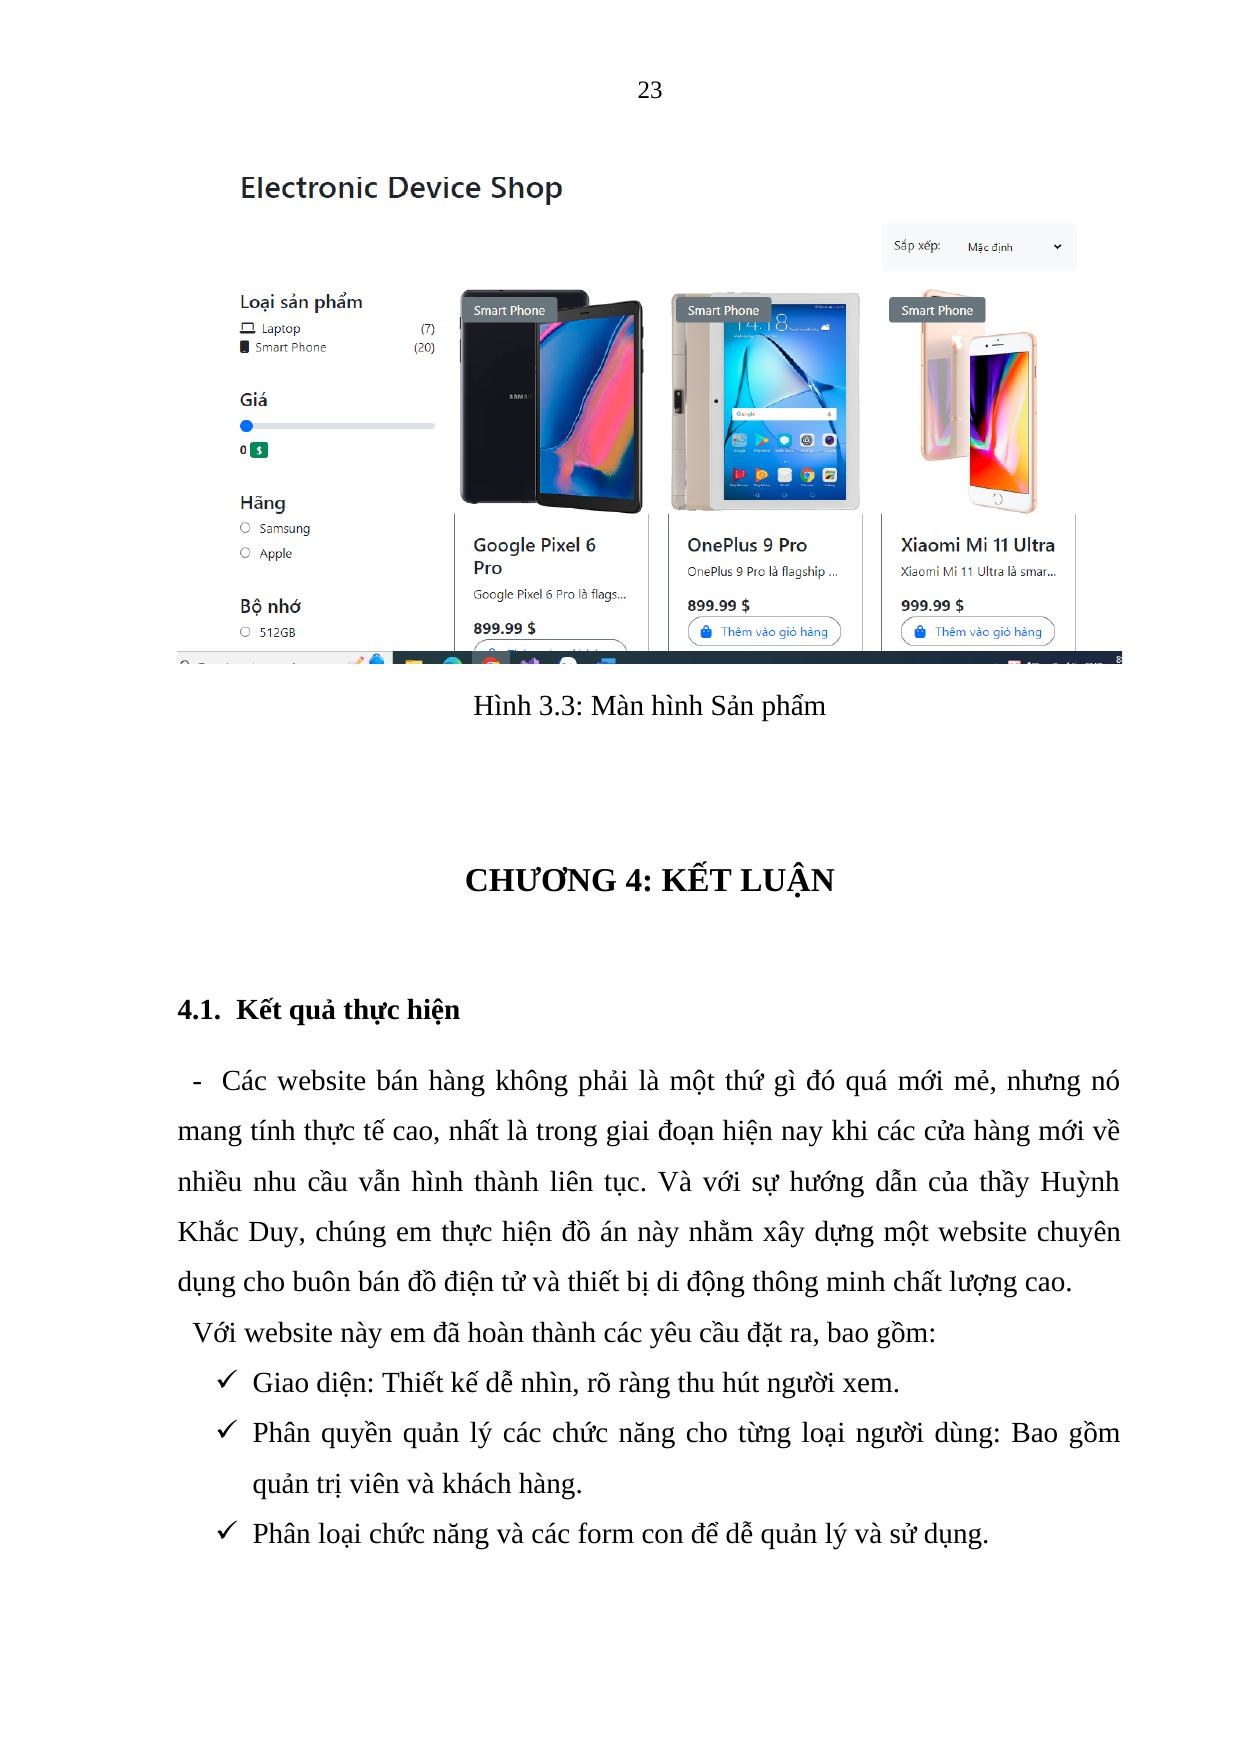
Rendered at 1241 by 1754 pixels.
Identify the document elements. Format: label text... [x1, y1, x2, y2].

subtitle Kết quả thực hiện [177, 992, 1122, 1026]
text Hình 3.3: Màn hình Sản phẩm [177, 688, 1122, 722]
list Các website bán hàng không phải là một thứ gì đó quá mới mẻ, nhưng nó mang tính thực tế cao, nhất là trong giai đoạn hiện nay khi các cửa hàng mới về nhiều nhu cầu vẫn hình thành liên tục. Và với sự hướng dẫn của thầy Huỳnh Khắc Duy, chúng em thực hiện đồ án này nhằm xây dựng một website chuyên dụng cho buôn bán đồ điện tử và thiết bị di động thông minh chất lượng cao. [177, 1063, 1122, 1298]
list Với website này em đã hoàn thành các yêu cầu đặt ra, bao gồm: [192, 1315, 1122, 1348]
subtitle CHƯƠNG 4: KẾT LUẬN [177, 860, 1122, 898]
list Giao diện: Thiết kế dễ nhìn, rõ ràng thu hút người xem. [215, 1365, 1122, 1399]
picture [177, 177, 1123, 664]
list Phân quyền quản lý các chức năng cho từng loại người dùng: Bao gồm quản trị viên và khách hàng. [215, 1415, 1122, 1499]
list Phân loại chức năng và các form con để dễ quản lý và sử dụng. [215, 1516, 1122, 1550]
